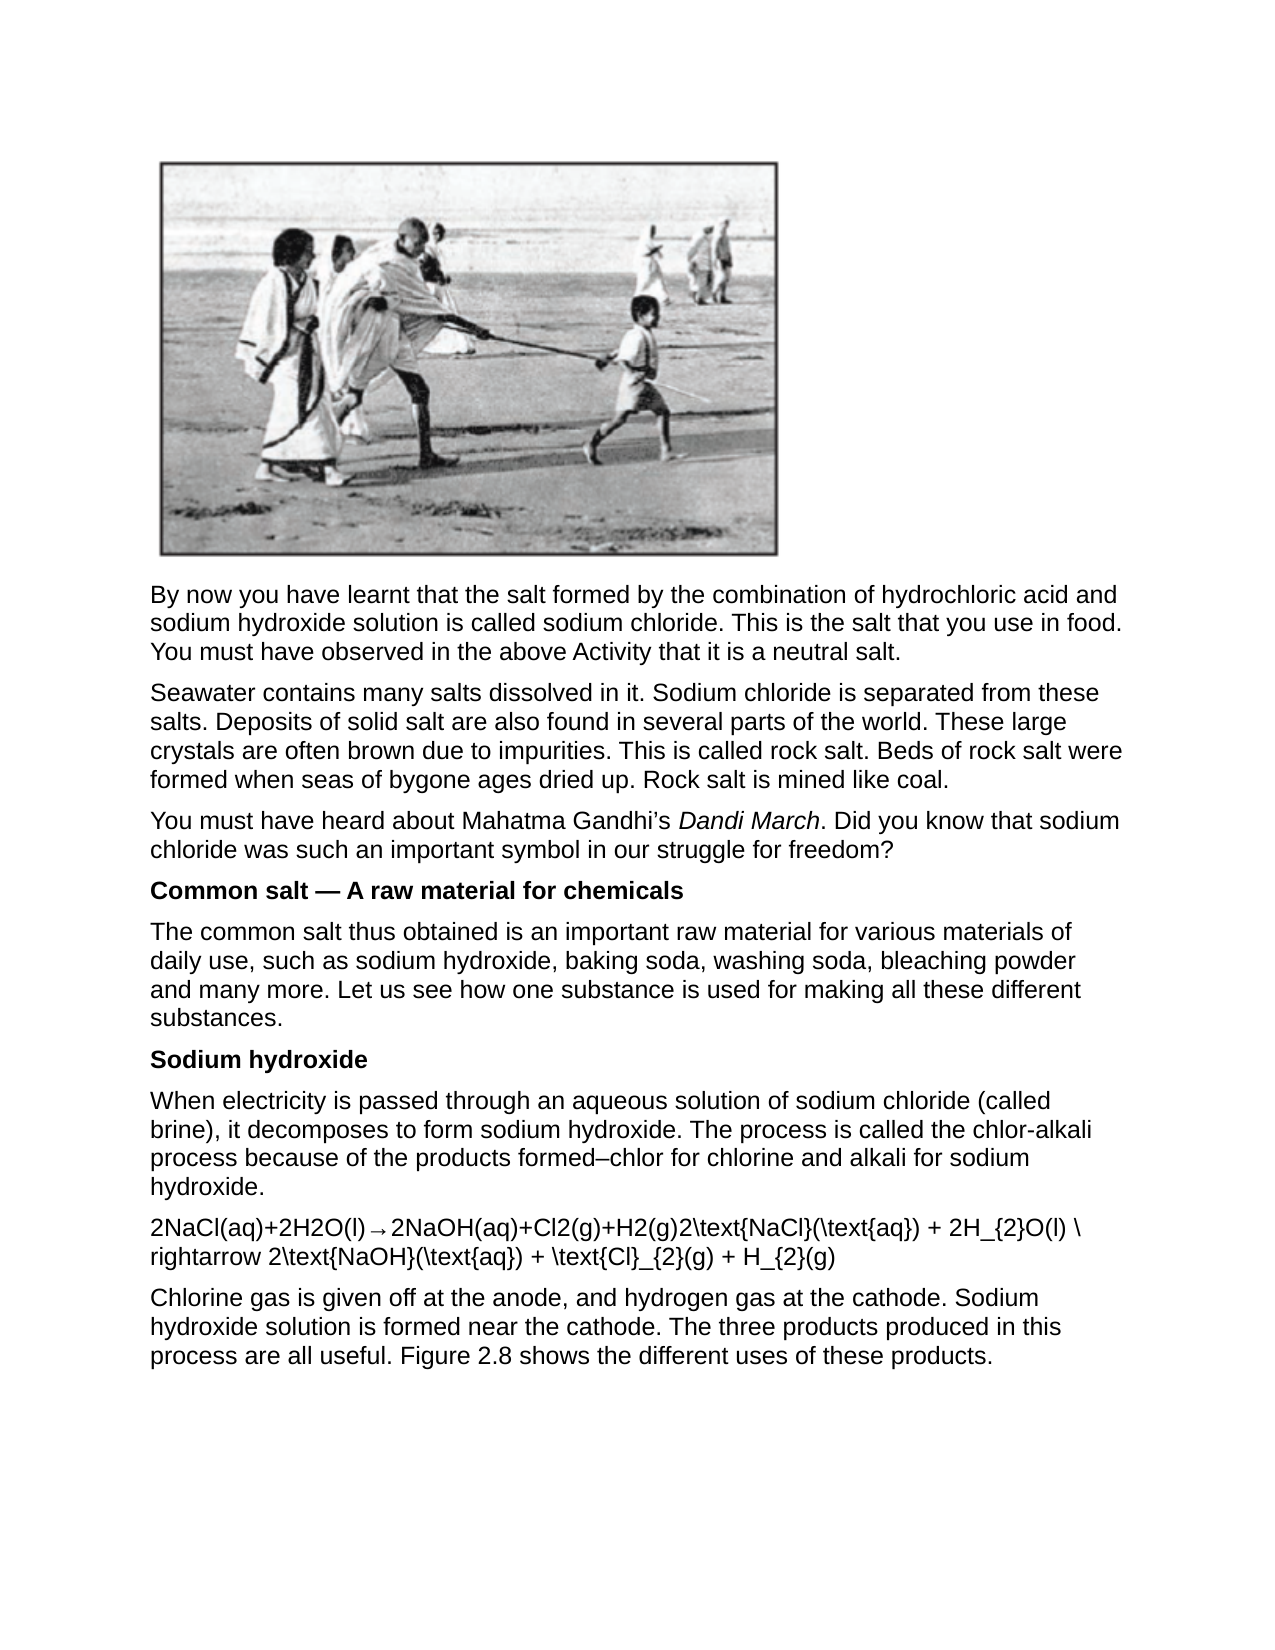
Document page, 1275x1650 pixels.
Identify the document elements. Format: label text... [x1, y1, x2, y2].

text Common salt — A raw material for chemicals [150, 876, 1125, 905]
text You must have heard about Mahatma Gandhi’s Dandi March. Did you know that sodium chloride was such an important symbol in our struggle for freedom? [150, 806, 1125, 863]
text Sodium hydroxide [150, 1045, 1125, 1073]
picture [150, 150, 793, 568]
text Chlorine gas is given off at the anode, and hydrogen gas at the cathode. Sodium hydroxide solution is formed near the cathode. The three products produced in this process are all useful. Figure 2.8 shows the different uses of these products. [150, 1283, 1125, 1370]
text When electricity is passed through an aqueous solution of sodium chloride (called brine), it decomposes to form sodium hydroxide. The process is called the chlor-alkali process because of the products formed–chlor for chlorine and alkali for sodium hydroxide. [150, 1086, 1125, 1201]
text The common salt thus obtained is an important raw material for various materials of daily use, such as sodium hydroxide, baking soda, washing soda, bleaching powder and many more. Let us see how one substance is used for making all these different substances. [150, 917, 1125, 1032]
text 2NaCl(aq)+2H2O(l)→2NaOH(aq)+Cl2(g)+H2(g)2\text{NaCl}(\text{aq}) + 2H_{2}O(l) \rightarrow 2\text{NaOH}(\text{aq}) + \text{Cl}_{2}(g) + H_{2}(g) [150, 1213, 1125, 1271]
text By now you have learnt that the salt formed by the combination of hydrochloric acid and sodium hydroxide solution is called sodium chloride. This is the salt that you use in food. You must have observed in the above Activity that it is a neutral salt. [150, 580, 1125, 666]
text Seawater contains many salts dissolved in it. Sodium chloride is separated from these salts. Deposits of solid salt are also found in several parts of the world. These large crystals are often brown due to impurities. This is called rock salt. Beds of rock salt were formed when seas of bygone ages dried up. Rock salt is mined like coal. [150, 678, 1125, 793]
